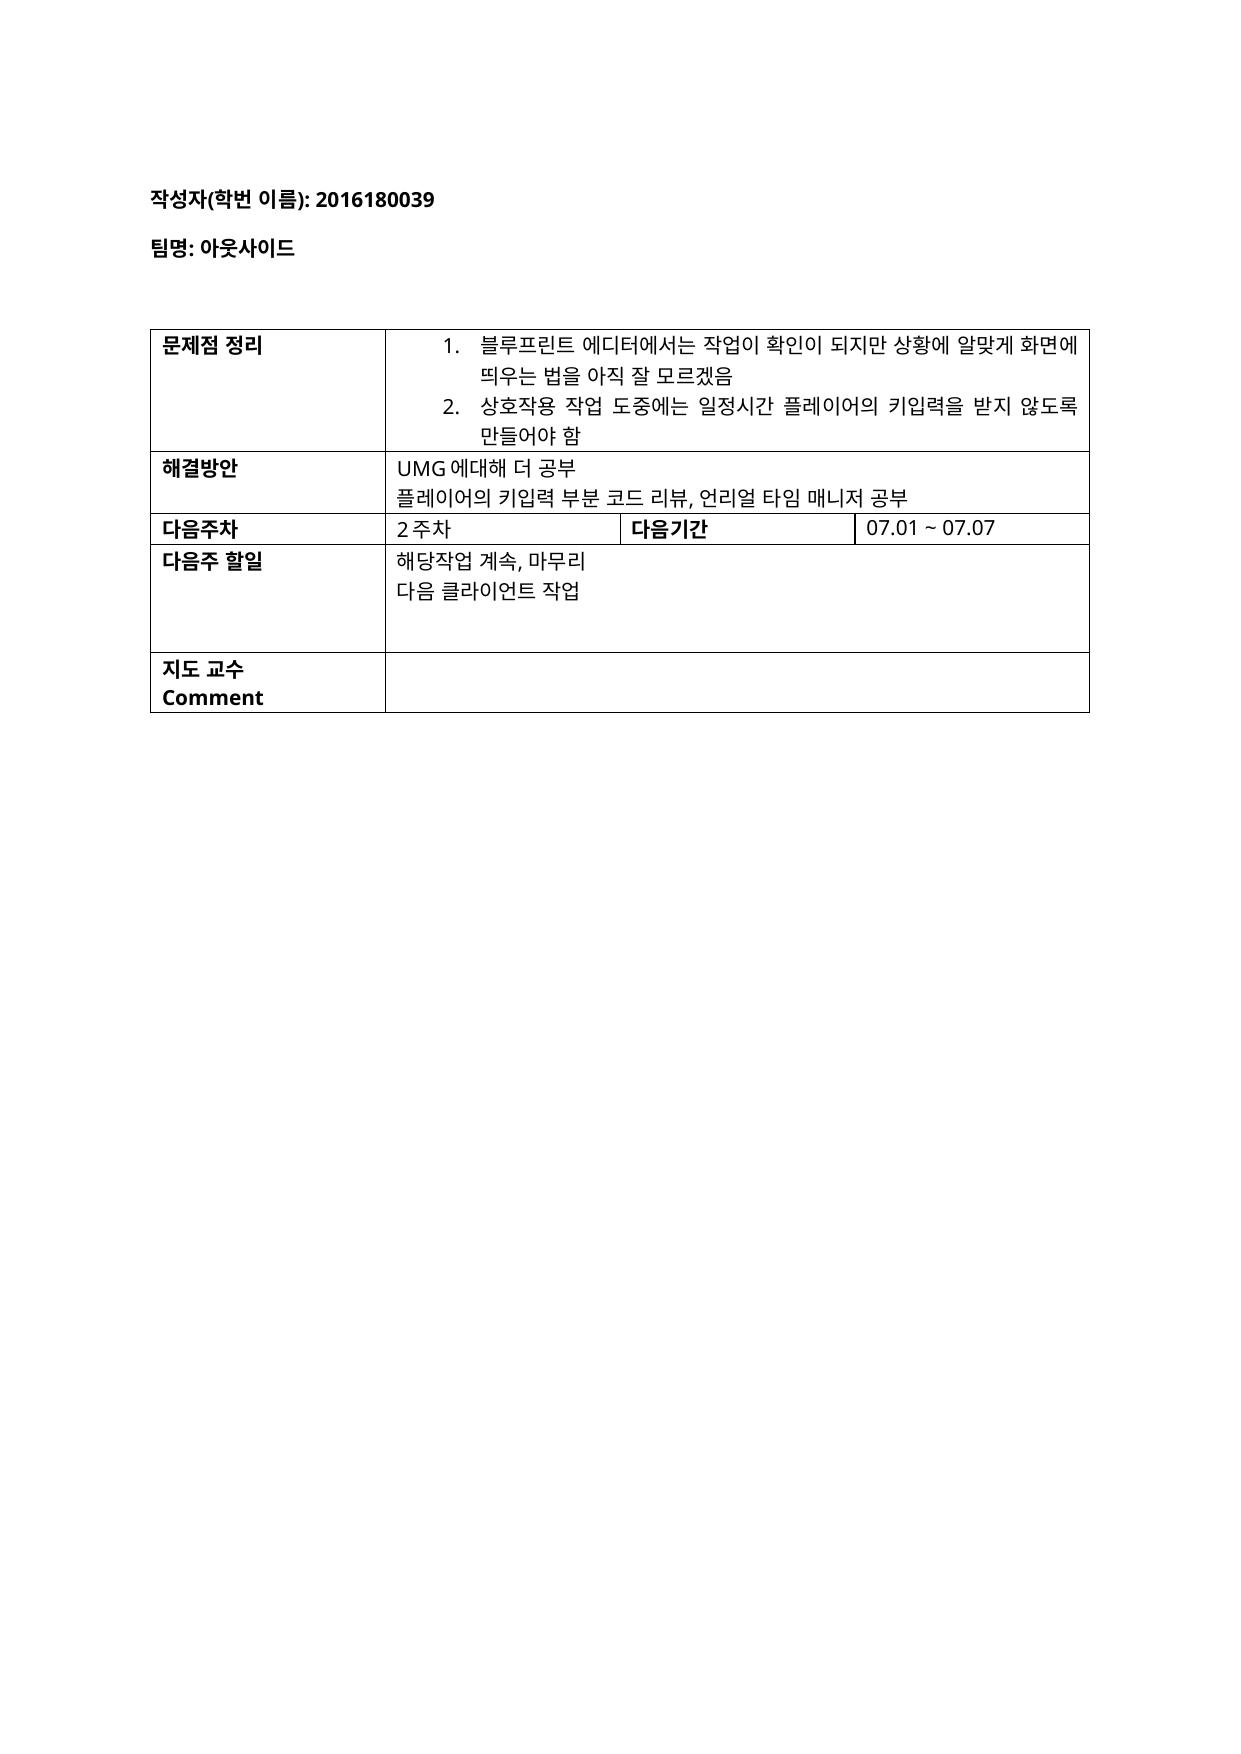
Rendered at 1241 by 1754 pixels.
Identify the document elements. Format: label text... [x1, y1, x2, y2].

table_header 블루프린트 에디터에서는 작업이 확인이 되지만 상황에 알맞게 화면에 띄우는 법을 아직 잘 모르겠음 상호작용 작업 도중에는 일정시간 플레이어의 키입력을 받지 않도록 만들어야 함 [386, 330, 1089, 451]
table_cell UMG에대해 더 공부 플레이어의 키입력 부분 코드 리뷰, 언리얼 타임 매니저 공부 [386, 452, 1089, 512]
table_cell 07.01 ~ 07.07 [856, 514, 1089, 544]
table_cell 다음주 할일 [151, 545, 385, 652]
table_cell 2주차 [386, 514, 620, 544]
table_cell 지도 교수 Comment [151, 653, 385, 712]
table_header 문제점 정리 [151, 330, 385, 451]
table_cell [386, 653, 1089, 712]
table_cell 해결방안 [151, 452, 385, 512]
table_cell 다음기간 [621, 514, 854, 544]
table_cell 다음주차 [151, 514, 385, 544]
table_cell 해당작업 계속, 마무리 다음 클라이언트 작업 [386, 545, 1089, 652]
